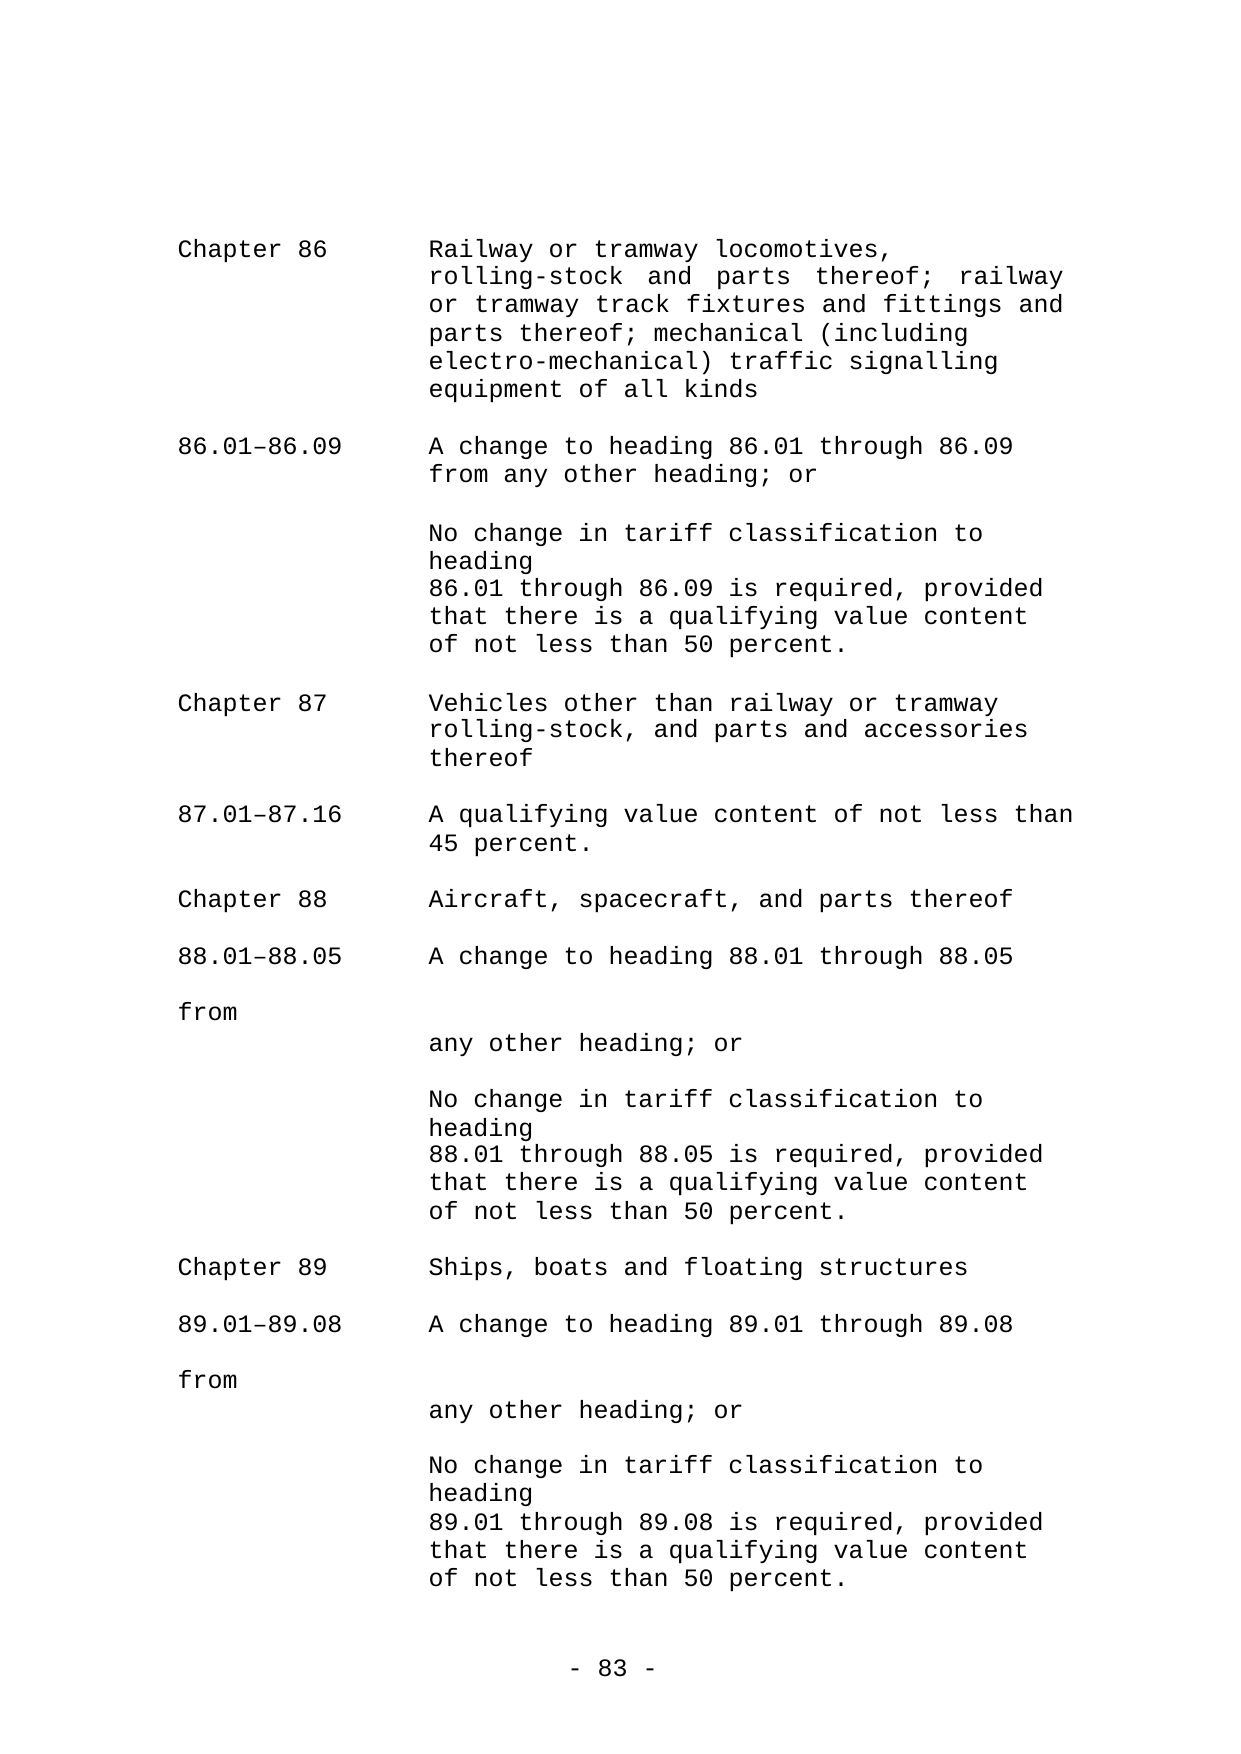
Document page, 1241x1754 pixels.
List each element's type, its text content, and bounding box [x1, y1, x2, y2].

text any other heading; or [428, 1032, 1076, 1057]
text Chapter 89 Ships, boats and floating structures 89.01–89.08 A change to heading 89.01 through 89.08 from [177, 1227, 1063, 1396]
text Chapter 88 Aircraft, spacecraft, and parts thereof 88.01–88.05 A change to heading 88.01 through 88.05 from [177, 862, 1063, 1032]
text rolling-stock, and parts and accessories thereof [428, 717, 1030, 773]
text electro-mechanical) traffic signalling equipment of all kinds [428, 348, 1000, 405]
text No change in tariff classification to heading [428, 1452, 1076, 1509]
text any other heading; or [428, 1396, 1076, 1424]
text 45 percent. [428, 830, 1076, 858]
text Chapter 87 Vehicles other than railway or tramway [177, 688, 1076, 717]
text No change in tariff classification to heading [428, 1085, 1076, 1142]
text 86.01–86.09 A change to heading 86.01 through 86.09 from any other heading; or [177, 433, 1063, 490]
text rolling-stock and parts thereof; railway or tramway track fixtures and fittings and parts thereof; mechanical (including [428, 263, 1063, 348]
text No change in tariff classification to heading [428, 519, 1076, 575]
text 89.01 through 89.08 is required, provided that there is a qualifying value content of not less than 50 percent. [428, 1509, 1064, 1594]
text Chapter 86 Railway or tramway locomotives, [177, 235, 1076, 263]
text 86.01 through 86.09 is required, provided that there is a qualifying value content of not less than 50 percent. [428, 575, 1064, 660]
text 88.01 through 88.05 is required, provided that there is a qualifying value content of not less than 50 percent. [428, 1142, 1064, 1227]
text 87.01–87.16 A qualifying value content of not less than [177, 802, 1076, 830]
